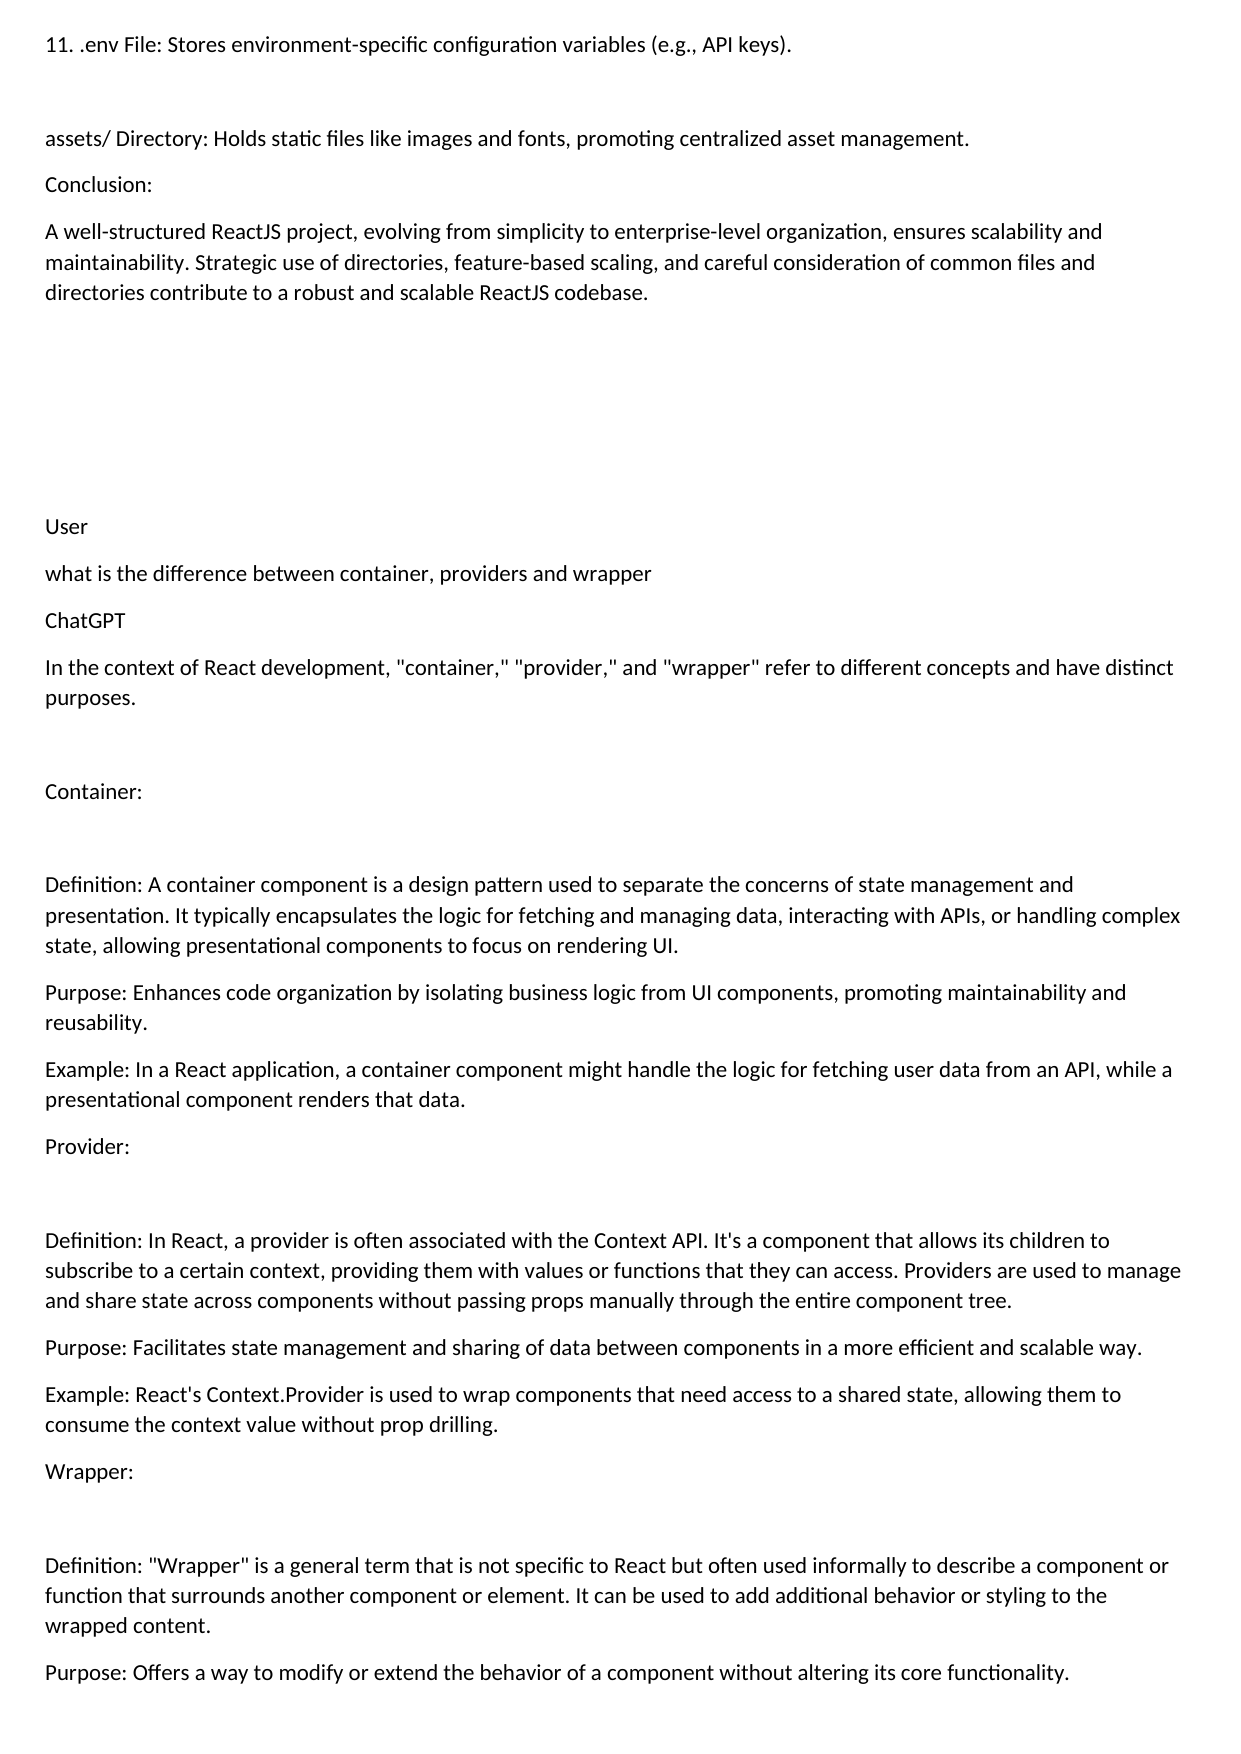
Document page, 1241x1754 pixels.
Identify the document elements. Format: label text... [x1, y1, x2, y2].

text 11. .env File: Stores environment-specific configuration variables (e.g., API keys). [45, 30, 1195, 58]
text ChatGPT [45, 606, 1195, 634]
text In the context of React development, "container," "provider," and "wrapper" refer to different concepts and have distinct purposes. [45, 653, 1195, 711]
text Example: React's Context.Provider is used to wrap components that need access to a shared state, allowing them to consume the context value without prop drilling. [45, 1380, 1195, 1438]
text Definition: A container component is a design pattern used to separate the concerns of state management and presentation. It typically encapsulates the logic for fetching and managing data, interacting with APIs, or handling complex state, allowing presentational components to focus on rendering UI. [45, 871, 1195, 959]
text A well-structured ReactJS project, evolving from simplicity to enterprise-level organization, ensures scalability and maintainability. Strategic use of directories, feature-based scaling, and careful consideration of common files and directories contribute to a robust and scalable ReactJS codebase. [45, 217, 1195, 306]
text User [45, 512, 1195, 540]
text Example: In a React application, a container component might handle the logic for fetching user data from an API, while a presentational component renders that data. [45, 1055, 1195, 1113]
text Purpose: Enhances code organization by isolating business logic from UI components, promoting maintainability and reusability. [45, 978, 1195, 1036]
text Purpose: Offers a way to modify or extend the behavior of a component without altering its core functionality. [45, 1658, 1195, 1686]
text Purpose: Facilitates state management and sharing of data between components in a more efficient and scalable way. [45, 1333, 1195, 1361]
text Container: [45, 777, 1195, 805]
text Conclusion: [45, 171, 1195, 199]
text assets/ Directory: Holds static files like images and fonts, promoting centralized asset management. [45, 124, 1195, 152]
text Provider: [45, 1132, 1195, 1160]
text Definition: "Wrapper" is a general term that is not specific to React but often used informally to describe a component or function that surrounds another component or element. It can be used to add additional behavior or styling to the wrapped content. [45, 1551, 1195, 1639]
text Definition: In React, a provider is often associated with the Context API. It's a component that allows its children to subscribe to a certain context, providing them with values or functions that they can access. Providers are used to manage and share state across components without passing props manually through the entire component tree. [45, 1226, 1195, 1314]
text what is the difference between container, providers and wrapper [45, 559, 1195, 587]
text Wrapper: [45, 1457, 1195, 1485]
